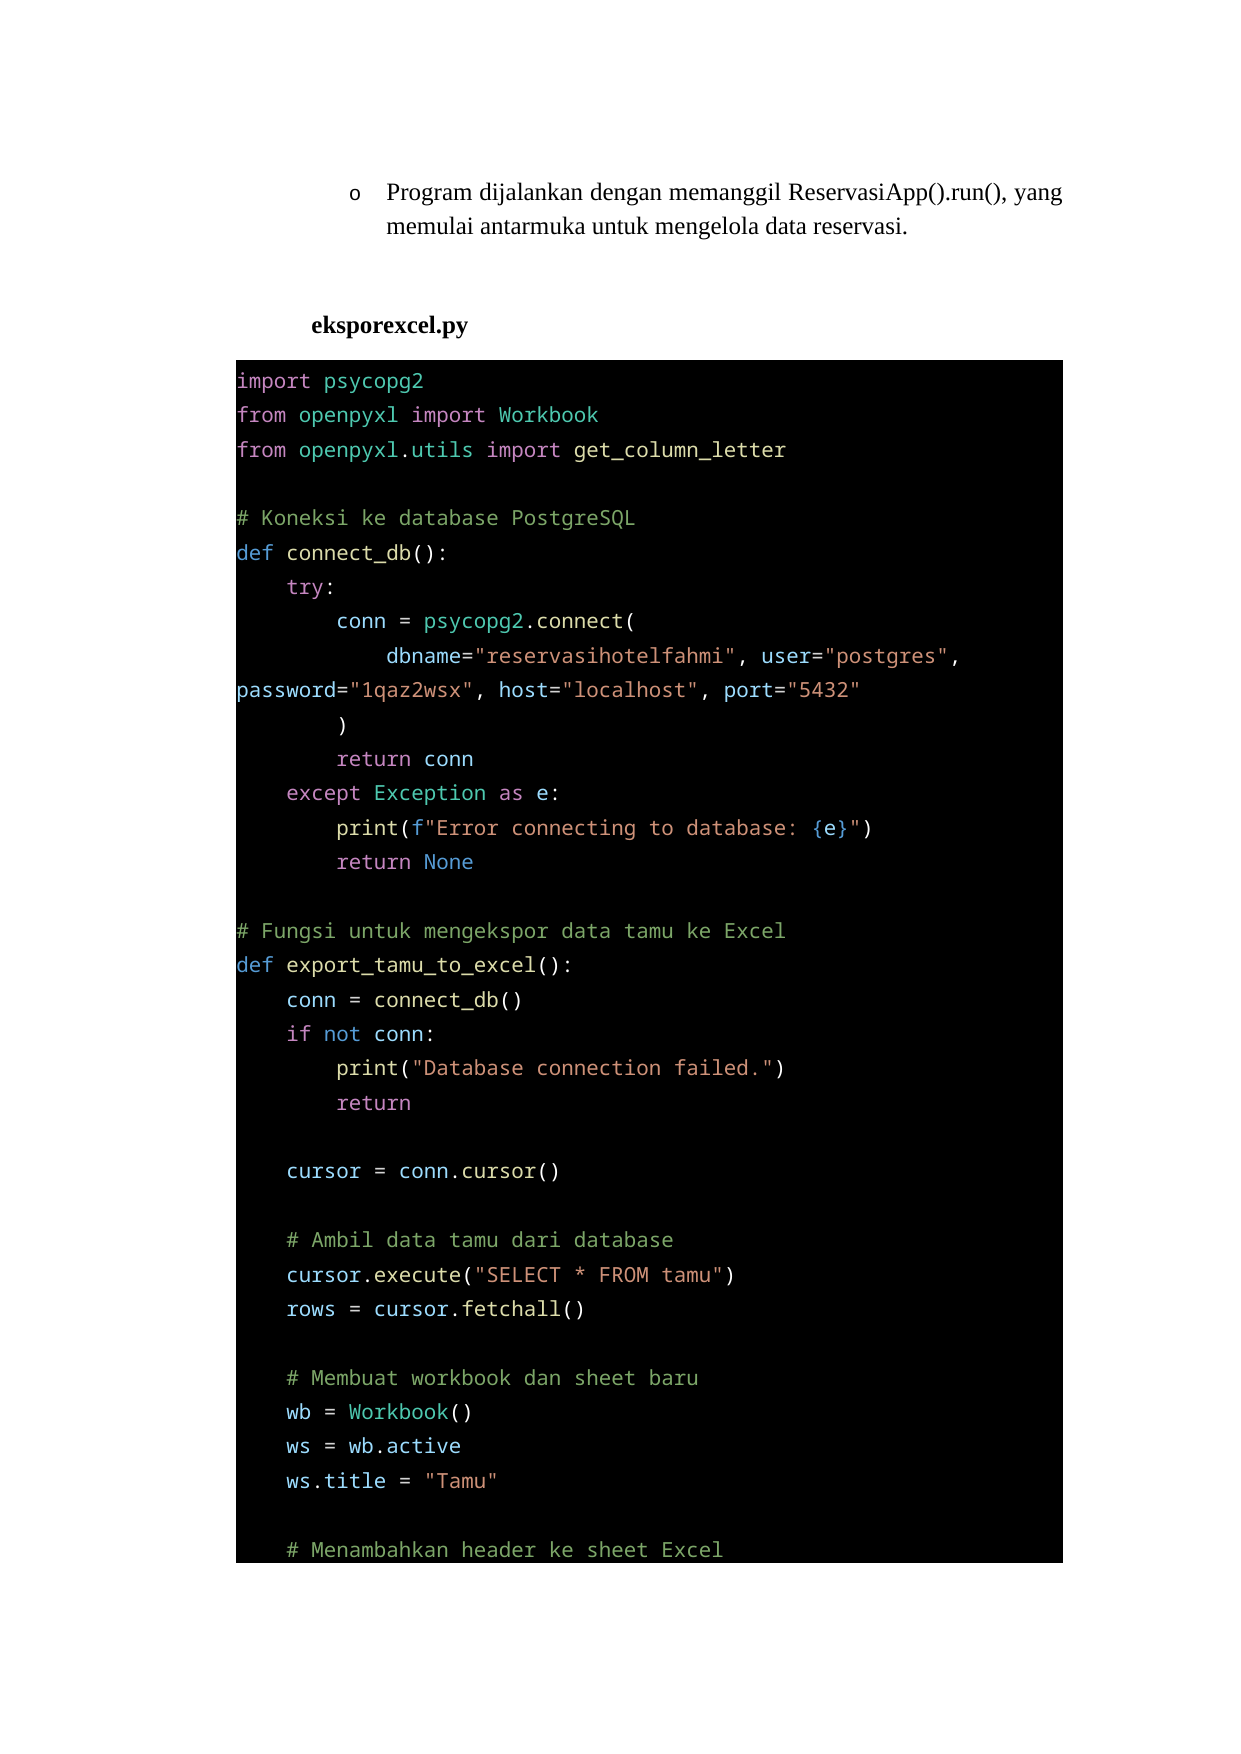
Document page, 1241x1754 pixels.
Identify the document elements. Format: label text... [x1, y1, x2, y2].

text # Koneksi ke database PostgreSQL [236, 498, 1063, 532]
text ) [236, 704, 1063, 738]
text return None [236, 841, 1063, 876]
text wb = Workbook() [236, 1391, 1063, 1426]
text try: [236, 566, 1063, 601]
text cursor.execute("SELECT * FROM tamu") [236, 1254, 1063, 1288]
text # Ambil data tamu dari database [236, 1219, 1063, 1254]
text except Exception as e: [236, 773, 1063, 807]
text if not conn: [236, 1013, 1063, 1048]
text return [236, 1082, 1063, 1116]
text def connect_db(): [236, 532, 1063, 566]
text rows = cursor.fetchall() [236, 1288, 1063, 1323]
text dbname="reservasihotelfahmi", user="postgres", password="1qaz2wsx", host="localhost", port="5432" [236, 635, 1063, 704]
text # Membuat workbook dan sheet baru [236, 1357, 1063, 1391]
text from openpyxl import Workbook [236, 394, 1063, 429]
text eksporexcel.py [311, 310, 1063, 339]
text ws = wb.active [236, 1426, 1063, 1460]
text print("Database connection failed.") [236, 1048, 1063, 1082]
text ws.title = "Tamu" [236, 1460, 1063, 1494]
list Program dijalankan dengan memanggil ReservasiApp().run(), yang memulai antarmuka untuk mengelola data reservasi. [349, 177, 1063, 240]
text from openpyxl.utils import get_column_letter [236, 429, 1063, 463]
text # Fungsi untuk mengekspor data tamu ke Excel [236, 910, 1063, 944]
text return conn [236, 738, 1063, 773]
text print(f"Error connecting to database: {e}") [236, 807, 1063, 841]
text def export_tamu_to_excel(): [236, 944, 1063, 979]
text # Menambahkan header ke sheet Excel [236, 1529, 1063, 1563]
text conn = connect_db() [236, 979, 1063, 1013]
text cursor = conn.cursor() [236, 1151, 1063, 1185]
text import psycopg2 [236, 360, 1063, 394]
text conn = psycopg2.connect( [236, 601, 1063, 635]
